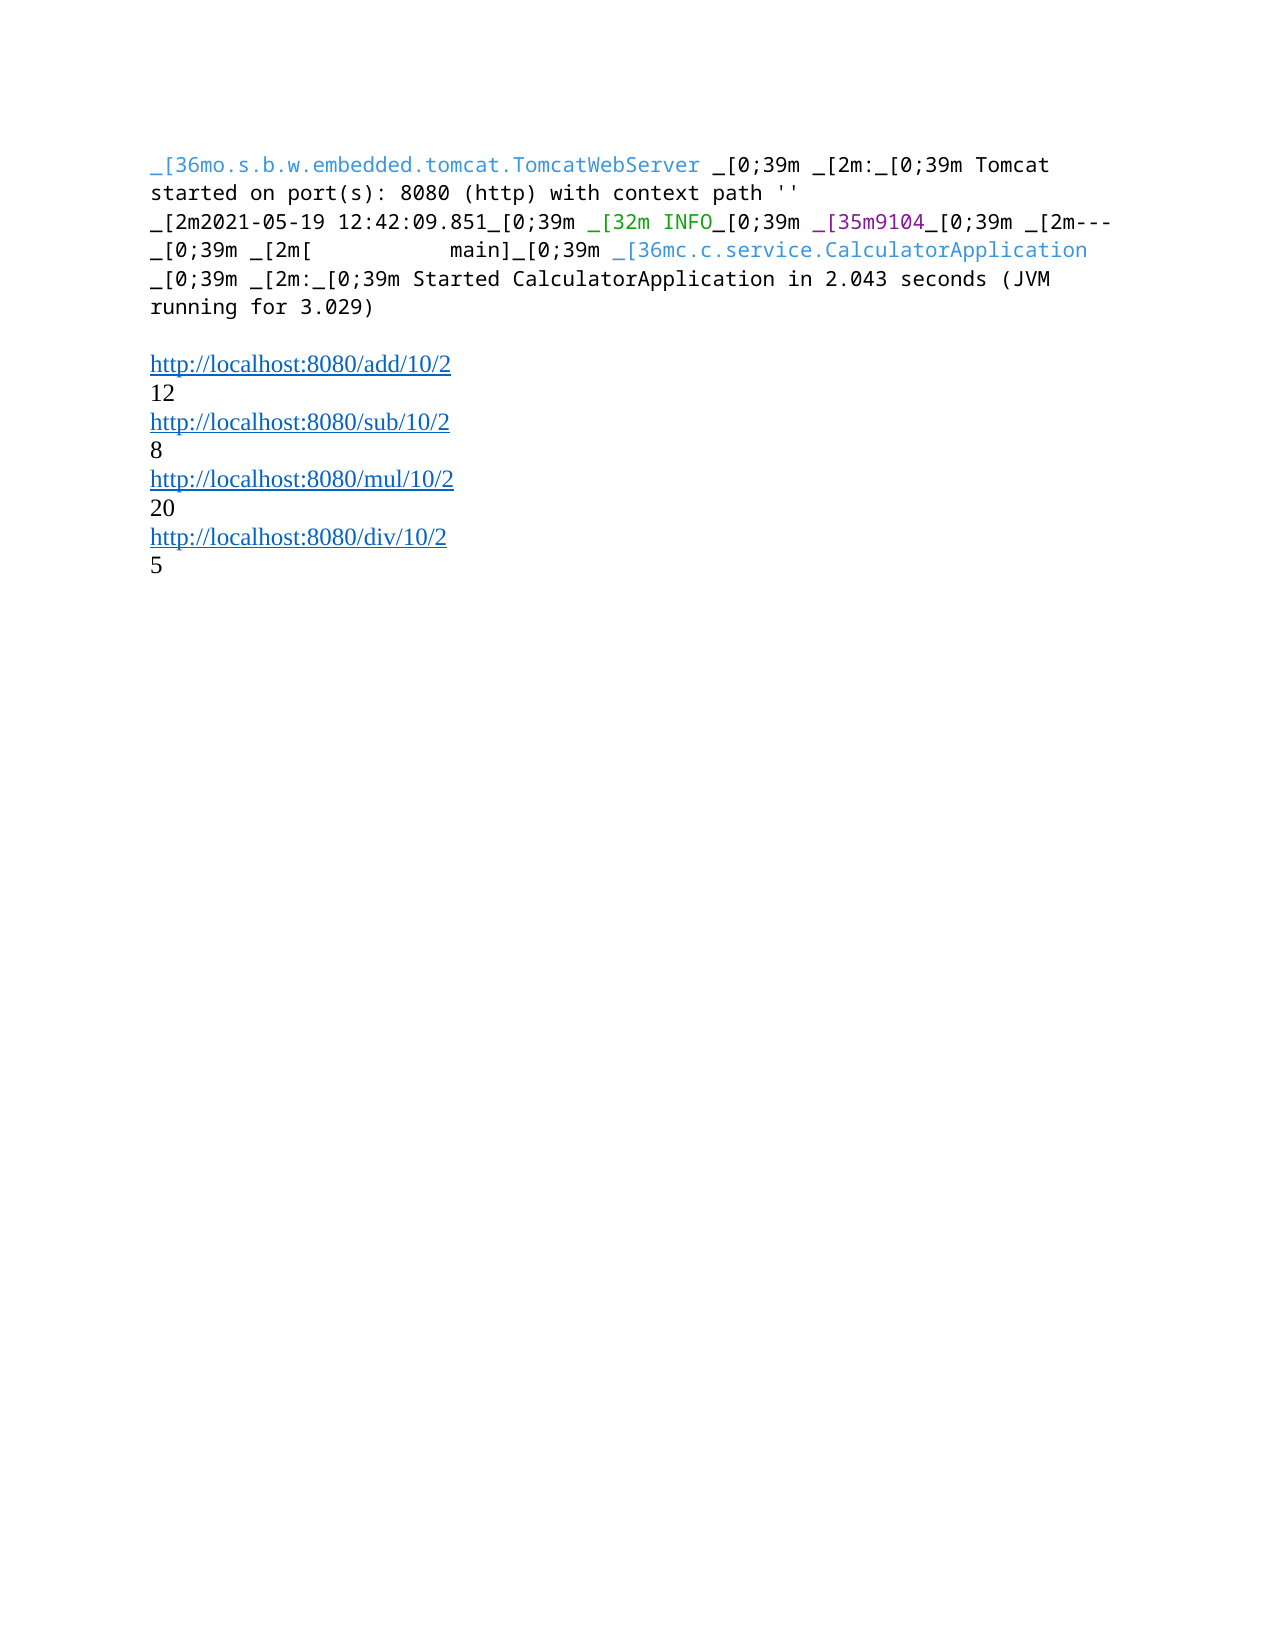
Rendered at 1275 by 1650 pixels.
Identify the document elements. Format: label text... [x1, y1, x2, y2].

text http://localhost:8080/sub/10/2 [150, 407, 1125, 436]
text http://localhost:8080/mul/10/2 [150, 464, 1125, 493]
text _[2m2021-05-19 12:42:09.851_[0;39m _[32m INFO_[0;39m _[35m9104_[0;39m _[2m---_[0;39m _[2m[ main]_[0;39m _[36mc.c.service.CalculatorApplication _[0;39m _[2m:_[0;39m Started CalculatorApplication in 2.043 seconds (JVM running for 3.029) [150, 207, 1125, 321]
text 8 [150, 436, 1125, 464]
text 12 [150, 378, 1125, 407]
text http://localhost:8080/add/10/2 [150, 349, 1125, 378]
text 5 [150, 551, 1125, 579]
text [150, 150, 1125, 207]
text 20 [150, 493, 1125, 522]
text http://localhost:8080/div/10/2 [150, 522, 1125, 551]
